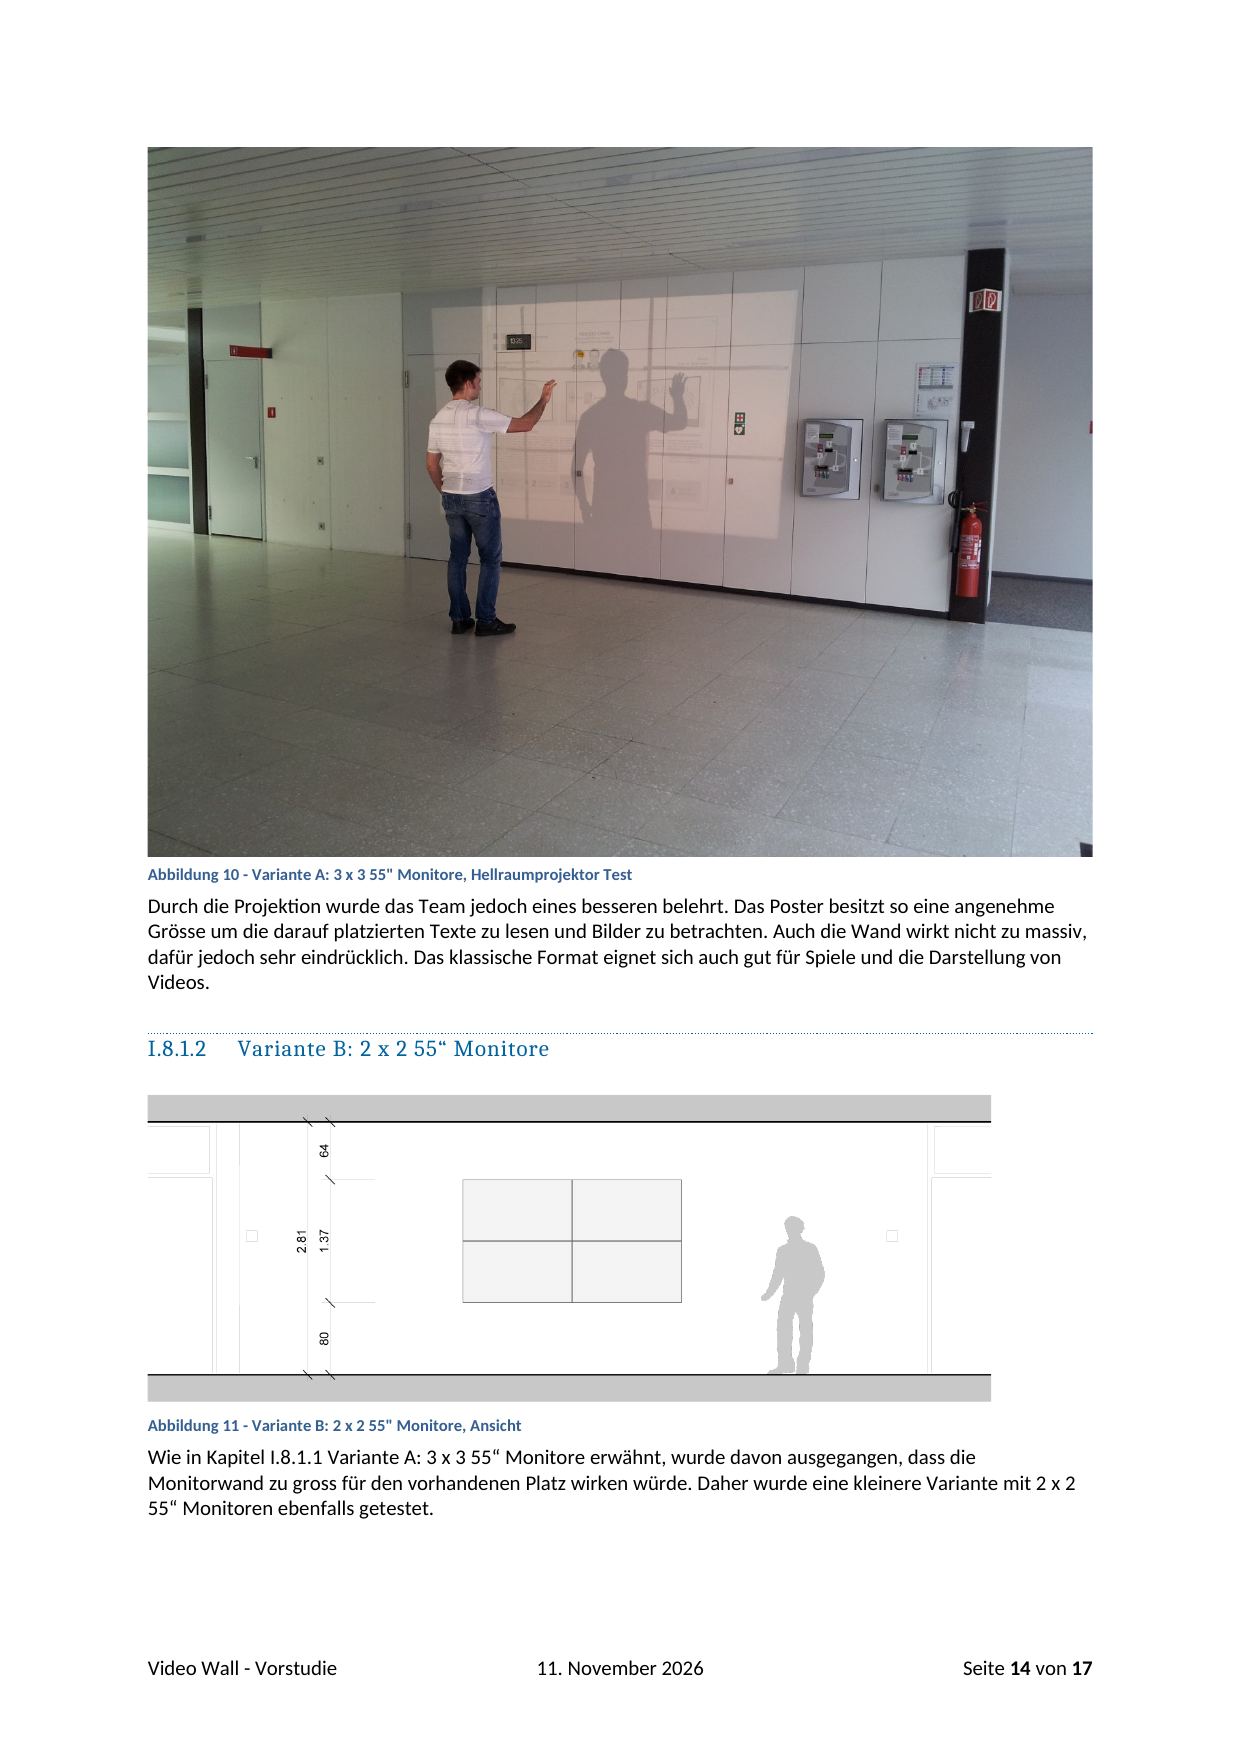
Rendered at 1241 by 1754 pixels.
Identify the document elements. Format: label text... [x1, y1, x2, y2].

subtitle Variante B: 2 x 2 55“ Monitore [148, 1032, 1093, 1062]
text Wie in Kapitel I.6.1.1 Variante A: 3 x 3 55“ Monitore erwähnt, wurde davon ausgegangen, dass die Monitorwand zu gross für den vorhandenen Platz wirken würde. Daher wurde eine kleinere Variante mit 2 x 2 55“ Monitoren ebenfalls getestet. [148, 1444, 1093, 1521]
picture [147, 1087, 992, 1408]
text Abbildung 11 - Variante B: 2 x 2 55" Monitore, Ansicht [148, 1416, 1093, 1436]
picture [147, 147, 1093, 857]
text Durch die Projektion wurde das Team jedoch eines besseren belehrt. Das Poster besitzt so eine angenehme Grösse um die darauf platzierten Texte zu lesen und Bilder zu betrachten. Auch die Wand wirkt nicht zu massiv, dafür jedoch sehr eindrücklich. Das klassische Format eignet sich auch gut für Spiele und die Darstellung von Videos. [148, 893, 1093, 995]
text Abbildung 10 - Variante A: 3 x 3 55" Monitore, Hellraumprojektor Test [148, 865, 1093, 885]
